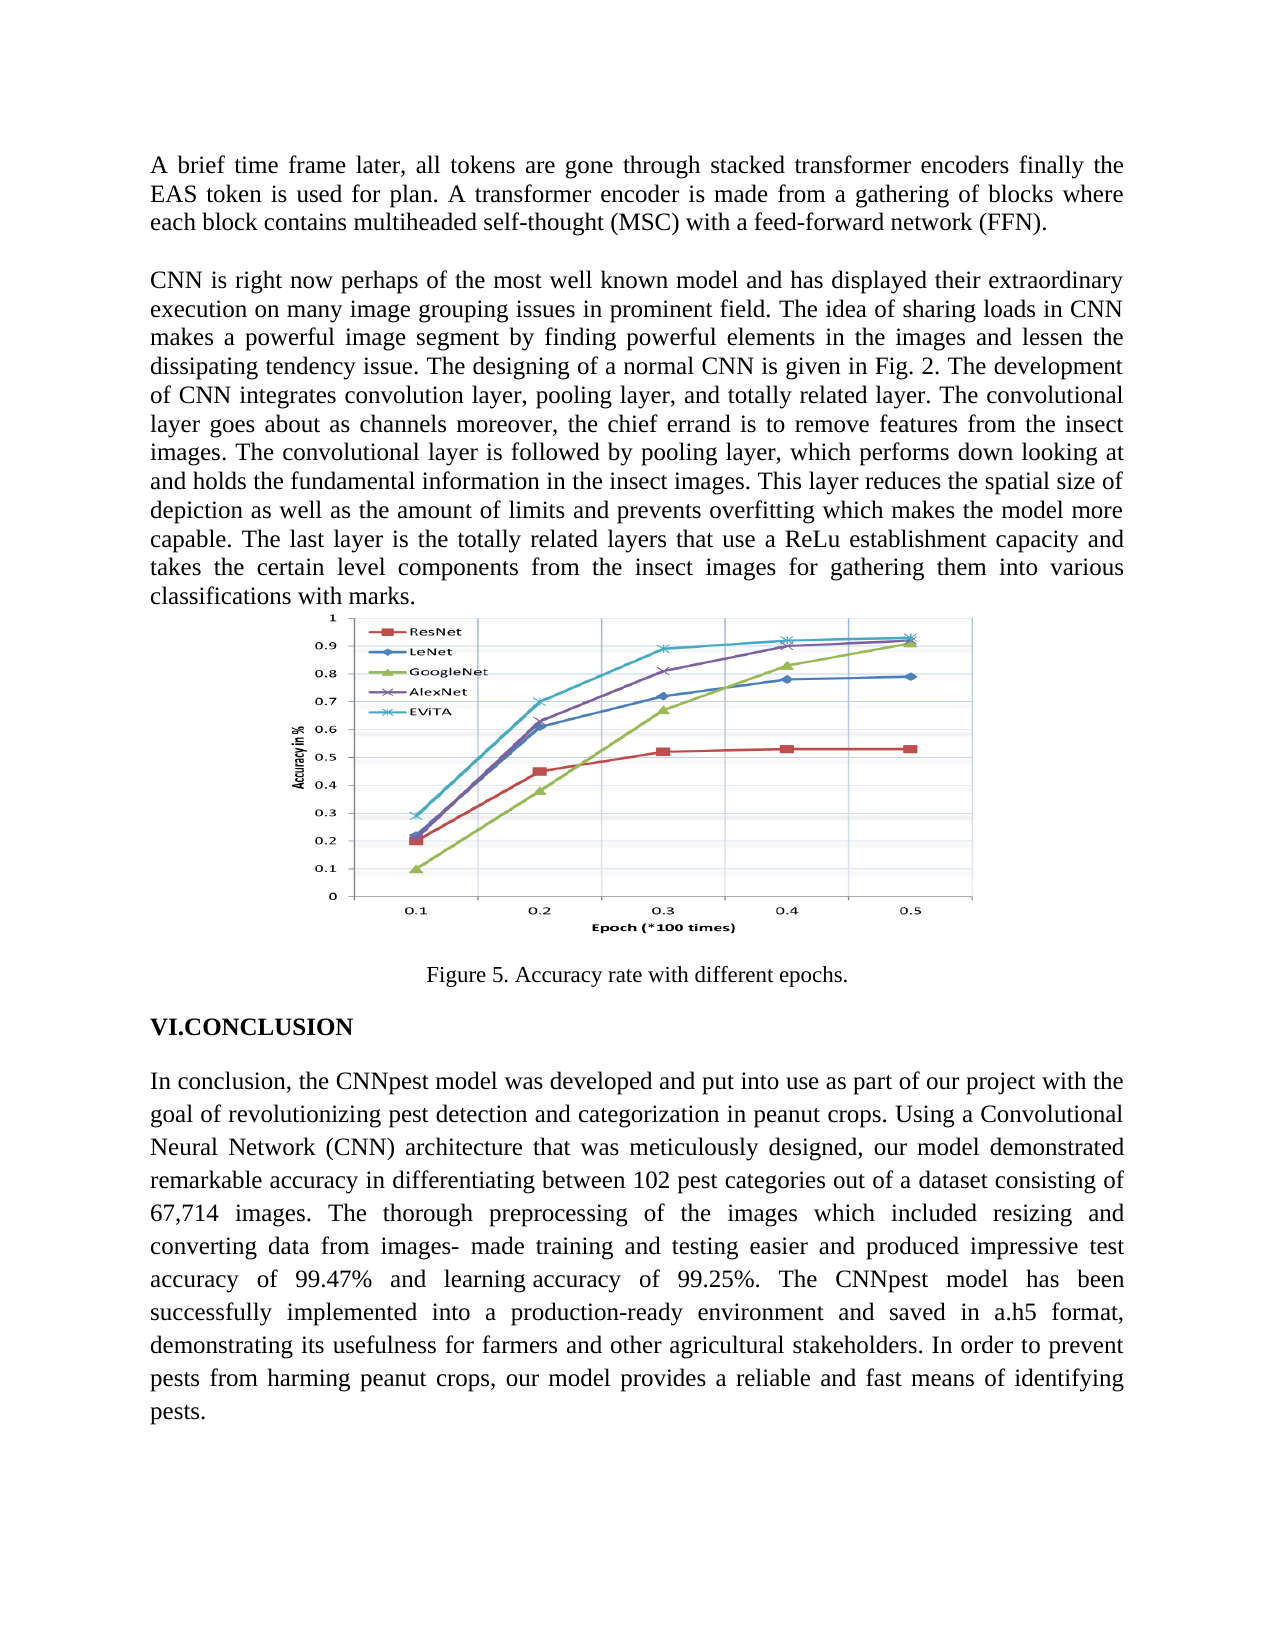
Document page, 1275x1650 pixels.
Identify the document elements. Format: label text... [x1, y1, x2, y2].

text VI.CONCLUSION [150, 1012, 1125, 1041]
text In conclusion, the CNNpest model was developed and put into use as part of our project with the goal of revolutionizing pest detection and categorization in peanut crops. Using a Convolutional Neural Network (CNN) architecture that was meticulously designed, our model demonstrated remarkable accuracy in differentiating between 102 pest categories out of a dataset consisting of 67,714 images. The thorough preprocessing of the images which included resizing and converting data from images- made training and testing easier and produced impressive test accuracy of 99.47% and learning accuracy of 99.25%. The CNNpest model has been successfully implemented into a production-ready environment and saved in a.h5 format, demonstrating its usefulness for farmers and other agricultural stakeholders. In order to prevent pests from harming peanut crops, our model provides a reliable and fast means of identifying pests. [150, 1066, 1125, 1425]
picture [290, 610, 985, 936]
text A brief time frame later, all tokens are gone through stacked transformer encoders finally the EAS token is used for plan. A transformer encoder is made from a gathering of blocks where each block contains multiheaded self-thought (MSC) with a feed-forward network (FFN). [150, 150, 1125, 236]
text CNN is right now perhaps of the most well known model and has displayed their extraordinary execution on many image grouping issues in prominent field. The idea of sharing loads in CNN makes a powerful image segment by finding powerful elements in the images and lessen the dissipating tendency issue. The designing of a normal CNN is given in Fig. 2. The development of CNN integrates convolution layer, pooling layer, and totally related layer. The convolutional layer goes about as channels moreover, the chief errand is to remove features from the insect images. The convolutional layer is followed by pooling layer, which performs down looking at and holds the fundamental information in the insect images. This layer reduces the spatial size of depiction as well as the amount of limits and prevents overfitting which makes the model more capable. The last layer is the totally related layers that use a ReLu establishment capacity and takes the certain level components from the insect images for gathering them into various classifications with marks. [150, 265, 1125, 610]
text Figure 5. Accuracy rate with different epochs. [150, 961, 1125, 987]
